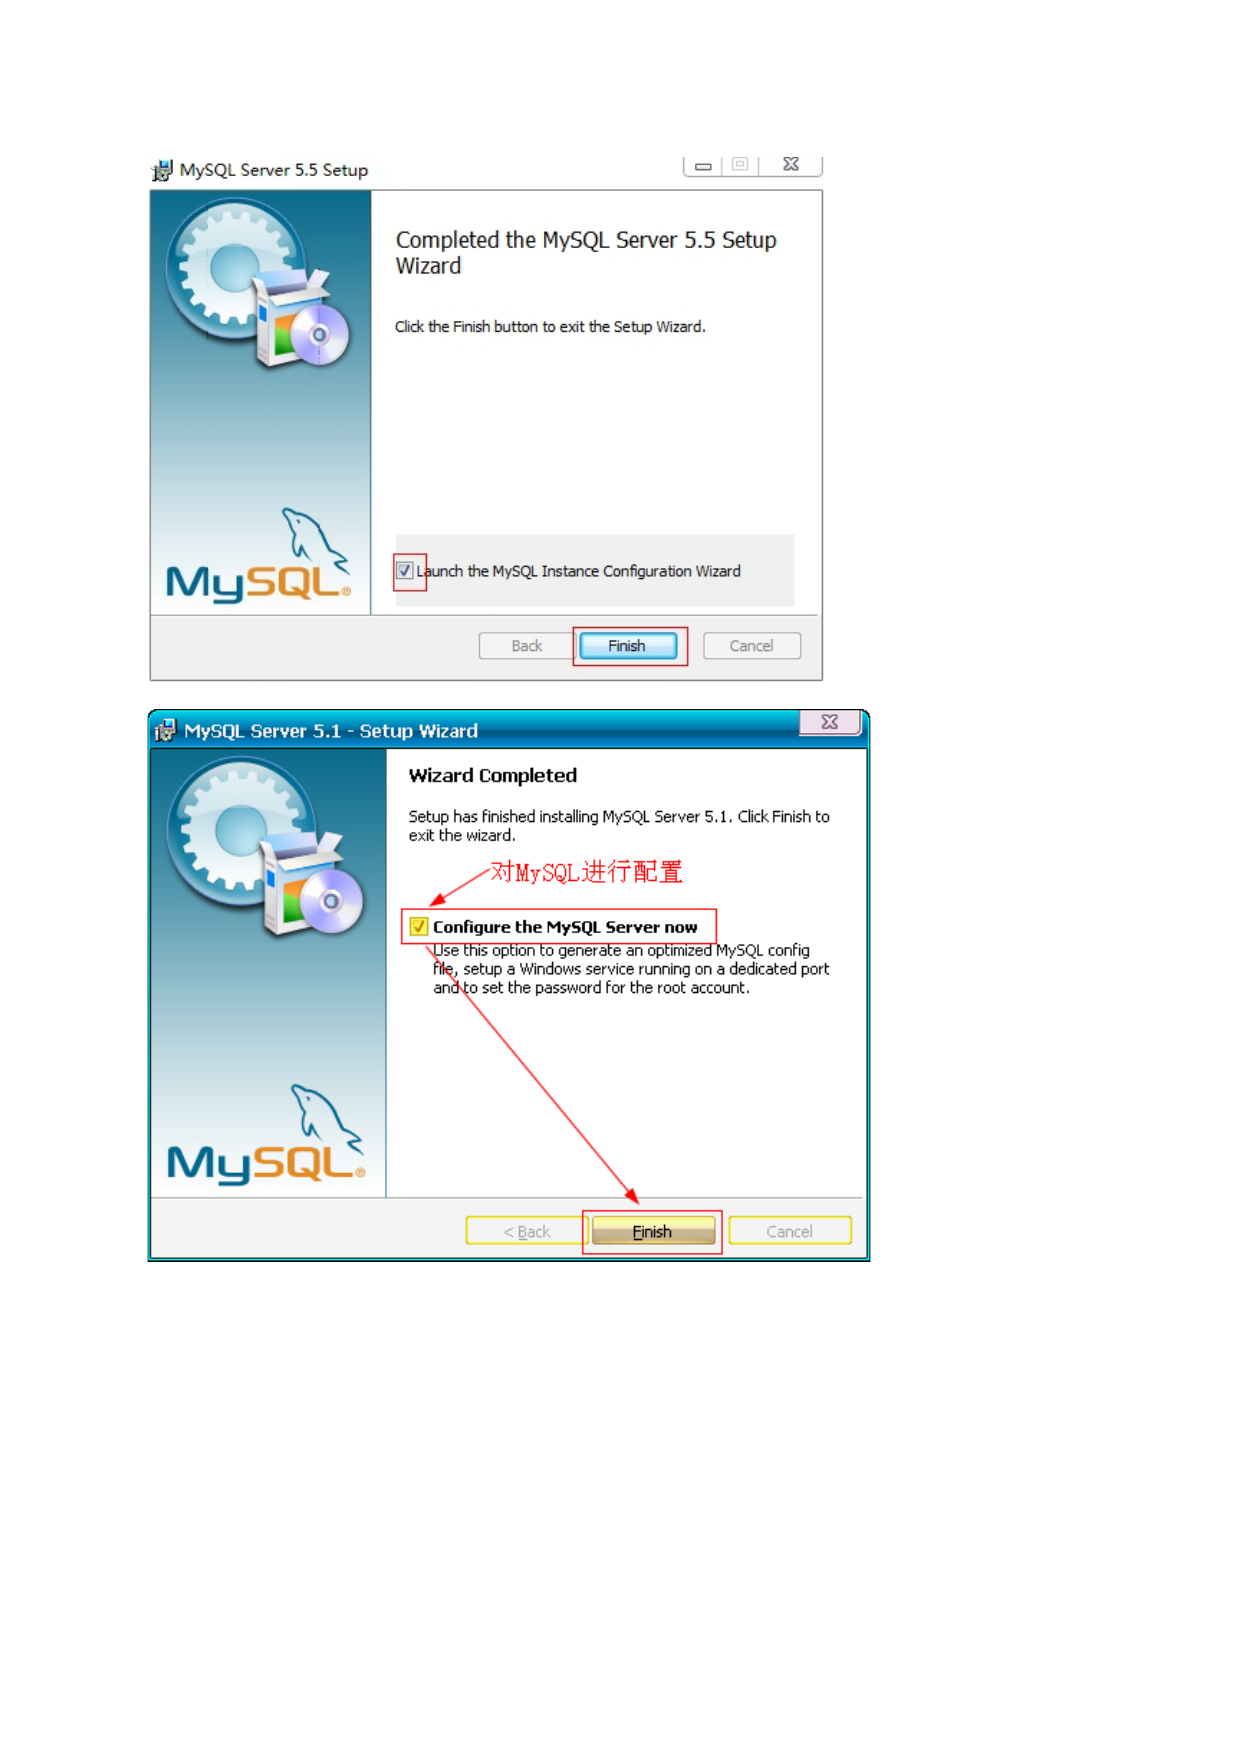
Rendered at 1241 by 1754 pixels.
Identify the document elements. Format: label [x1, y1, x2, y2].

picture [147, 709, 871, 1262]
picture [147, 157, 826, 684]
